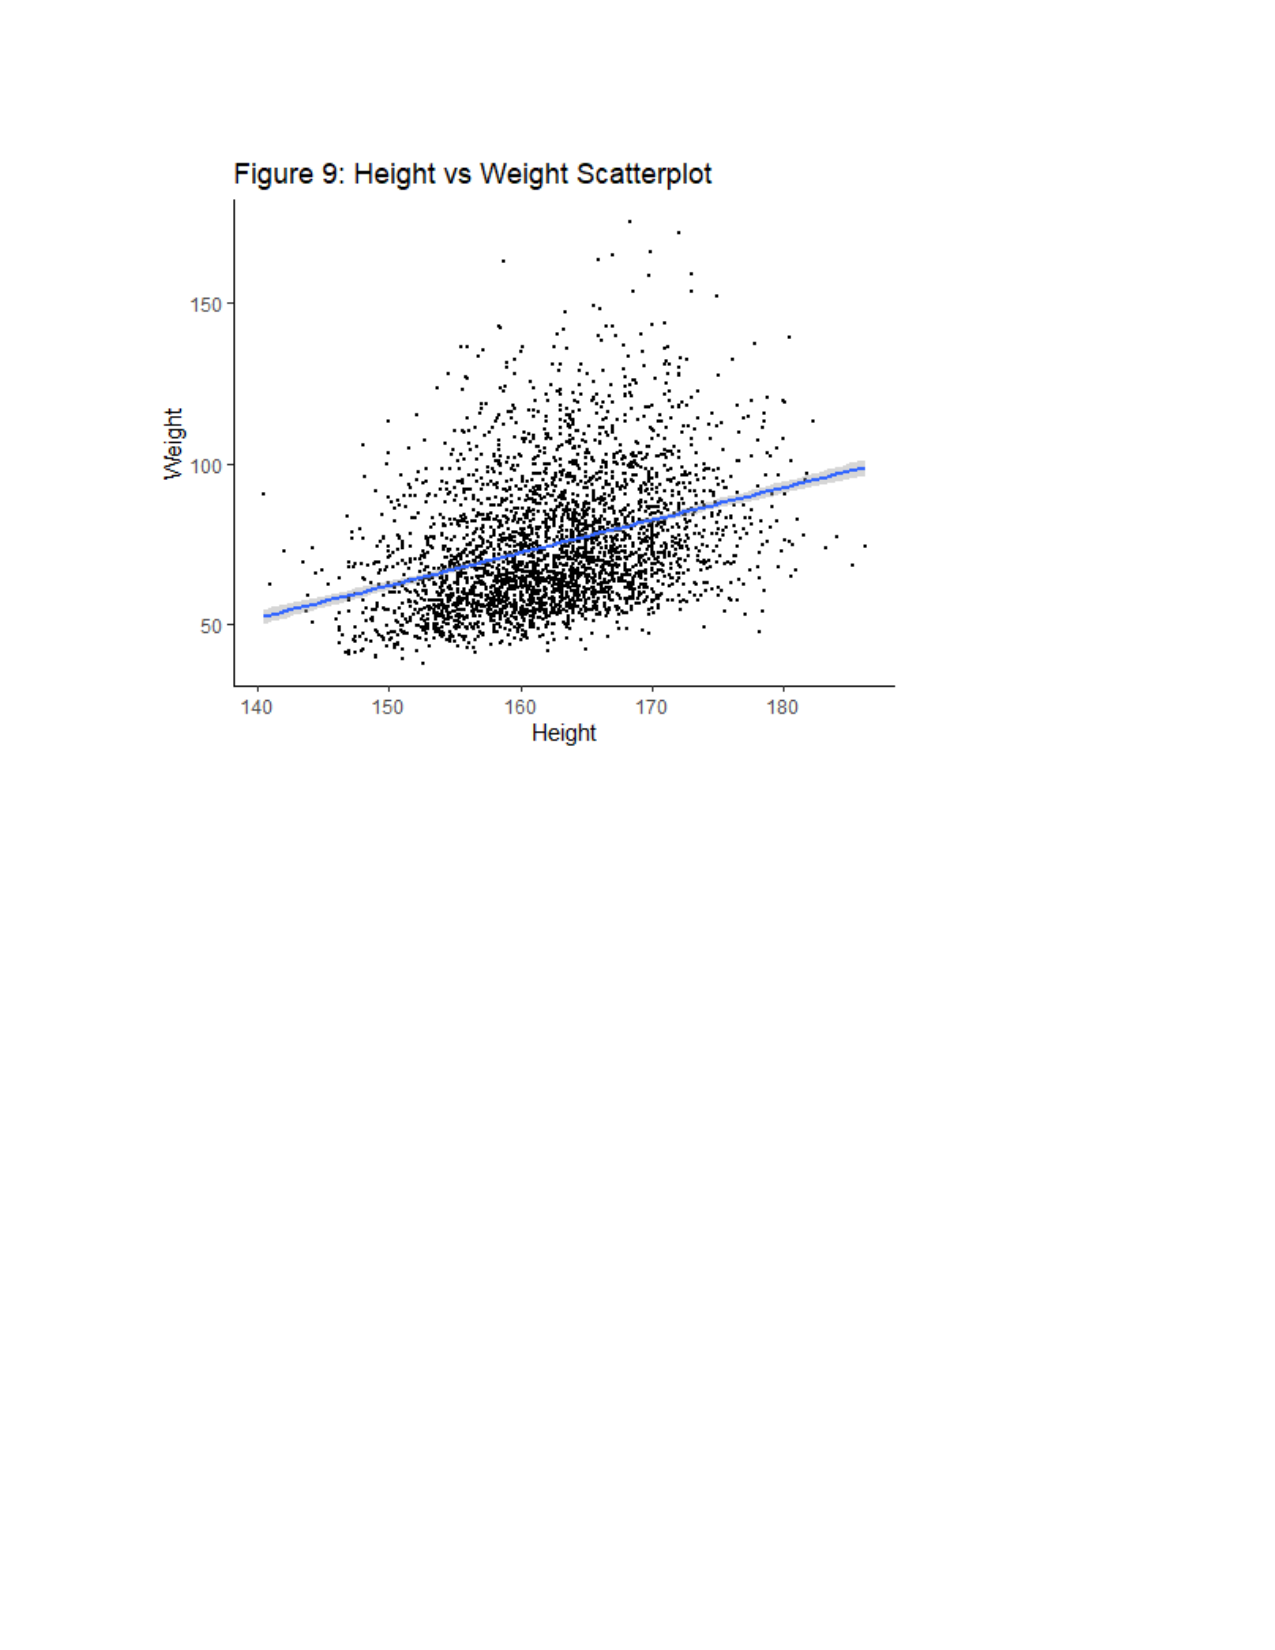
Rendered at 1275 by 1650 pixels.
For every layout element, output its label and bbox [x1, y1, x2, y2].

picture [150, 150, 908, 757]
